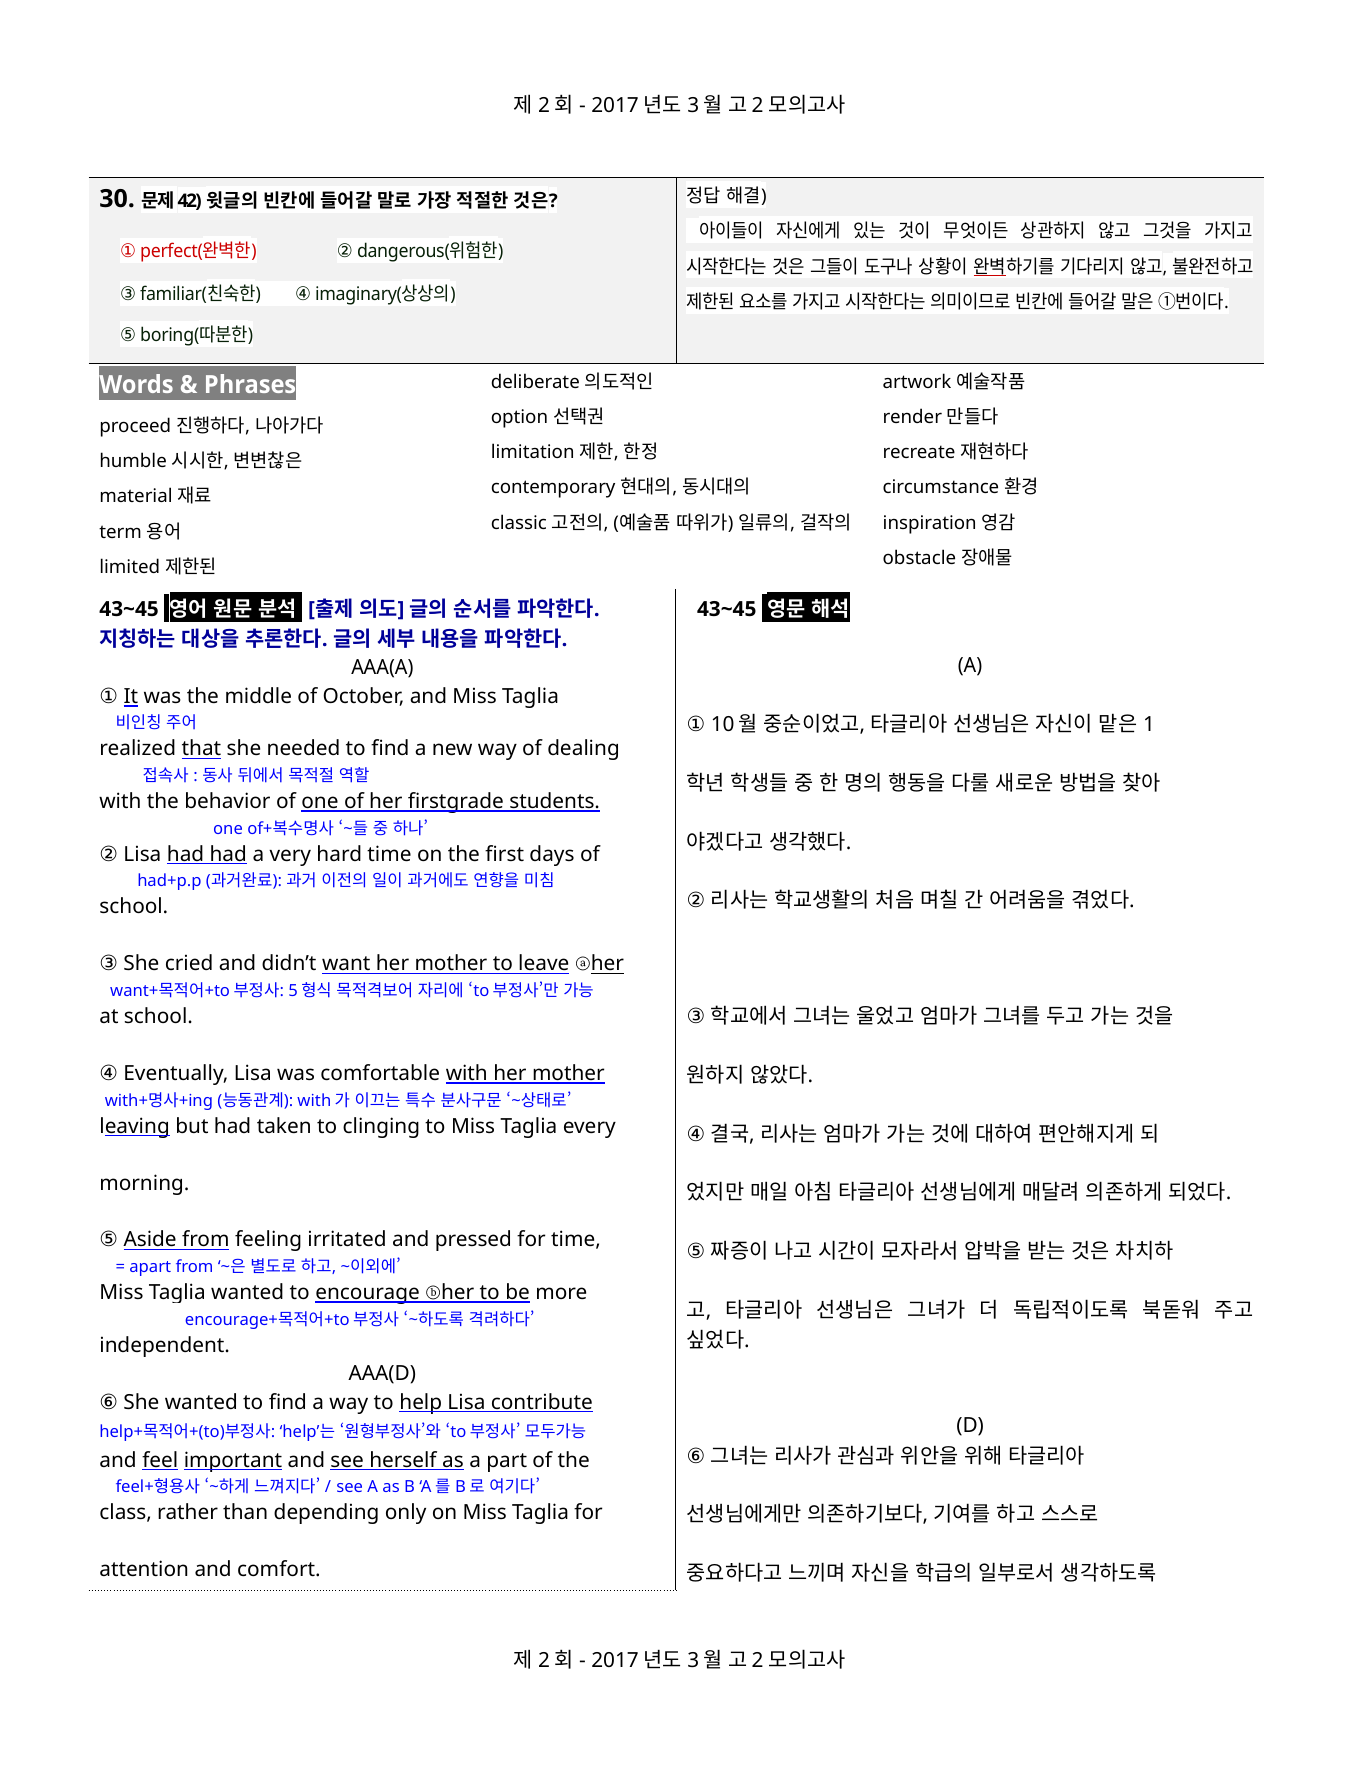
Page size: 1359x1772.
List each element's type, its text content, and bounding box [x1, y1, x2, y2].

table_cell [89, 589, 675, 1589]
table_cell 정답 해결) 아이들이 자신에게 있는 것이 무엇이든 상관하지 않고 그것을 가지고 시작한다는 것은 그들이 도구나 상황이 완벽하기를 기다리지 않고, 불완전하고 제한된 요소를 가지고 시작한다는 의미이므로 빈칸에 들어갈 말은 ①번이다. [677, 178, 1264, 363]
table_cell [676, 589, 1264, 1589]
table_cell deliberate 의도적인 option 선택권 limitation 제한, 한정 contemporary 현대의, 동시대의 classic 고전의, (예술품 따위가) 일류의, 걸작의 [480, 364, 872, 589]
table_cell 문제 42) 윗글의 빈칸에 들어갈 말로 가장 적절한 것은? ① perfect(완벽한) ② dangerous(위험한) ③ familiar(친숙한) ④ imaginary(상상의) ⑤ boring(따분한) [89, 178, 676, 363]
table_cell Words & Phrases proceed 진행하다, 나아가다 humble 시시한, 변변찮은 material 재료 term 용어 limited 제한된 [89, 364, 480, 589]
table_cell artwork 예술작품 render 만들다 recreate 재현하다 circumstance 환경 inspiration 영감 obstacle 장애물 [872, 364, 1264, 589]
